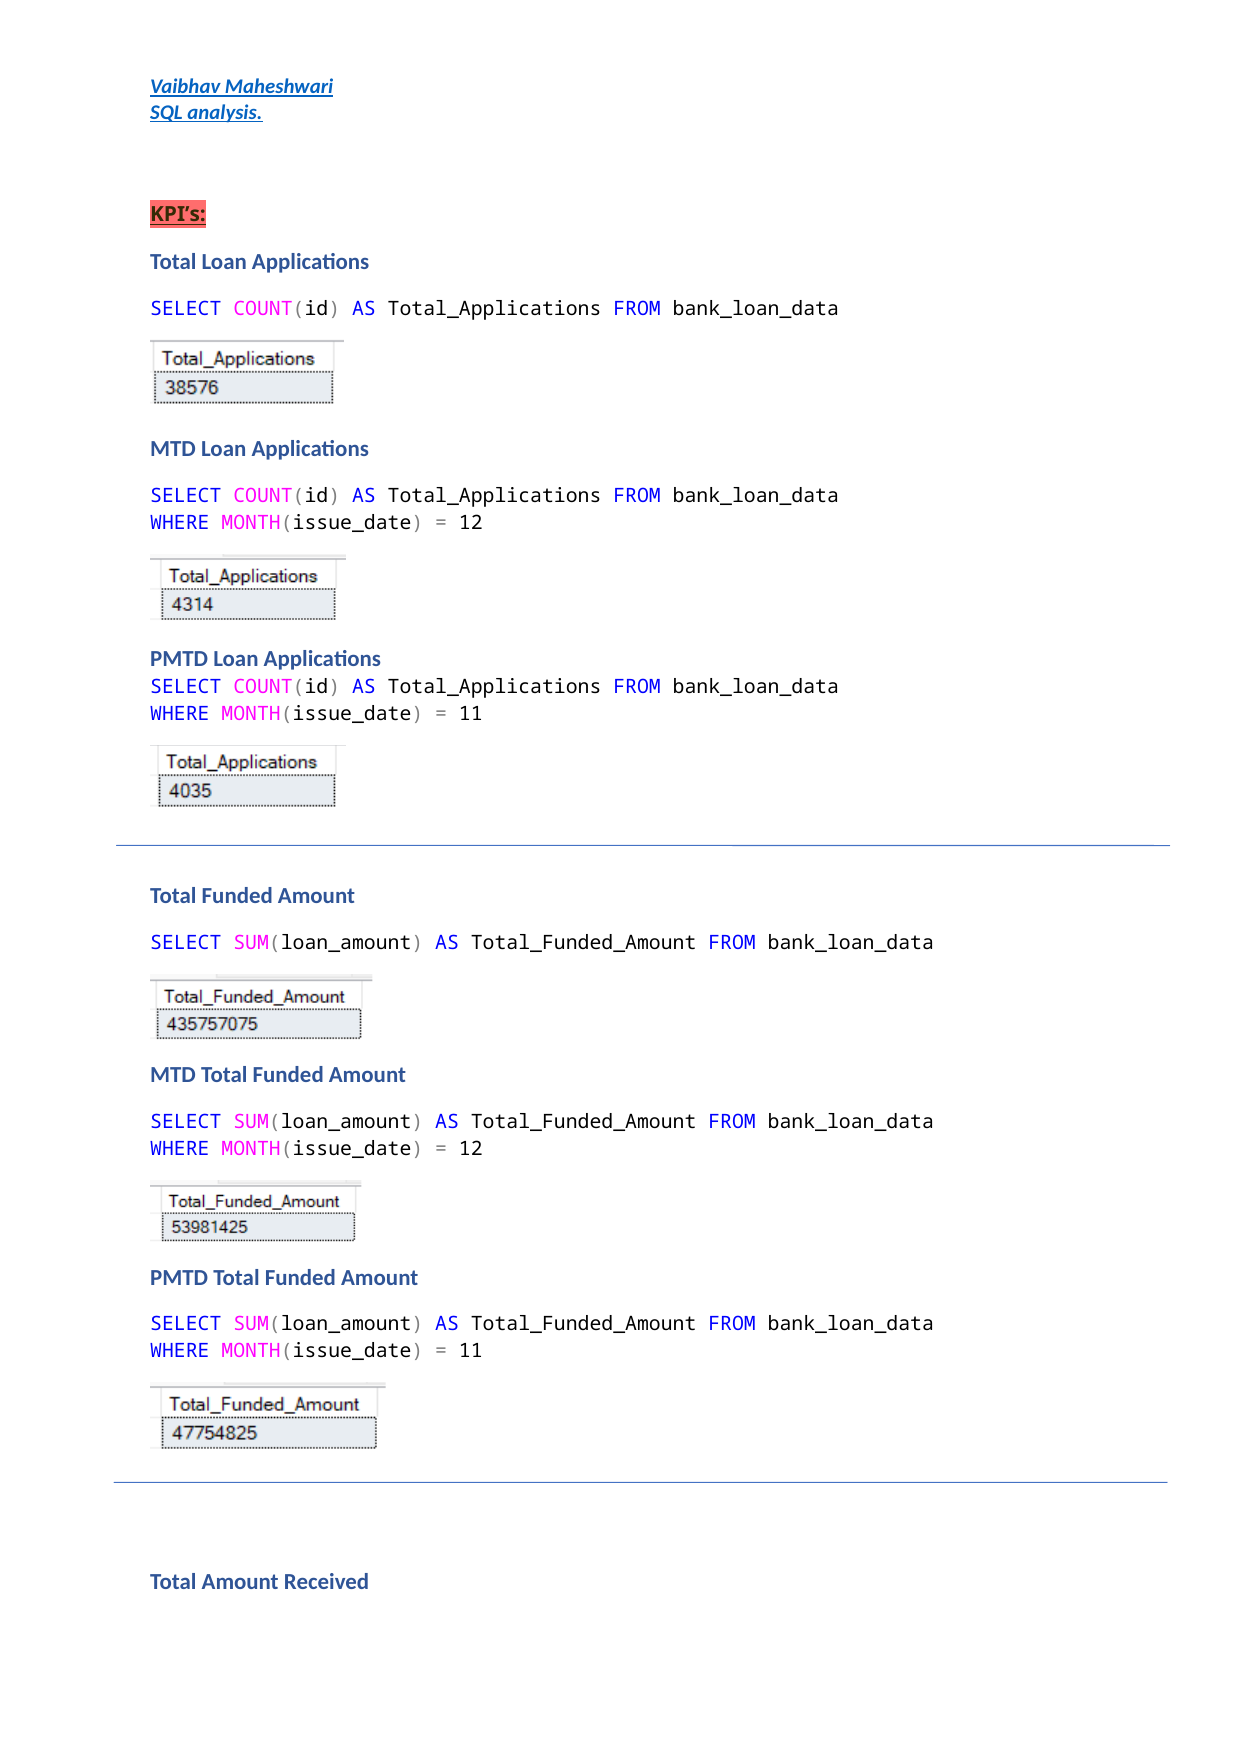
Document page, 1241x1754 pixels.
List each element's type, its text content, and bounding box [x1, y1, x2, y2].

text SELECT SUM(loan_amount) AS Total_Funded_Amount FROM bank_loan_data [150, 1309, 1090, 1337]
text MTD Loan Applications [150, 434, 1090, 463]
picture [150, 339, 344, 416]
text SELECT SUM(loan_amount) AS Total_Funded_Amount FROM bank_loan_data [150, 928, 1090, 955]
picture [150, 745, 346, 816]
text Total Amount Received [150, 1567, 1090, 1595]
picture [150, 554, 346, 626]
text Total Funded Amount [150, 882, 1090, 909]
text PMTD Total Funded Amount [150, 1263, 1090, 1291]
text SELECT COUNT(id) AS Total_Applications FROM bank_loan_data [150, 481, 1090, 508]
text MTD Total Funded Amount [150, 1061, 1090, 1088]
text KPI’s: [150, 199, 1090, 228]
text WHERE MONTH(issue_date) = 11 [150, 1337, 1090, 1363]
text WHERE MONTH(issue_date) = 12 [150, 508, 1090, 535]
text SELECT COUNT(id) AS Total_Applications FROM bank_loan_data [150, 294, 1090, 321]
picture [150, 974, 373, 1042]
picture [150, 1180, 362, 1244]
text WHERE MONTH(issue_date) = 12 [150, 1134, 1090, 1161]
picture [150, 1382, 386, 1455]
text WHERE MONTH(issue_date) = 11 [150, 699, 1090, 726]
text PMTD Loan Applications SELECT COUNT(id) AS Total_Applications FROM bank_loan_data [150, 644, 1090, 699]
text Total Loan Applications [150, 247, 1090, 275]
text SELECT SUM(loan_amount) AS Total_Funded_Amount FROM bank_loan_data [150, 1107, 1090, 1134]
